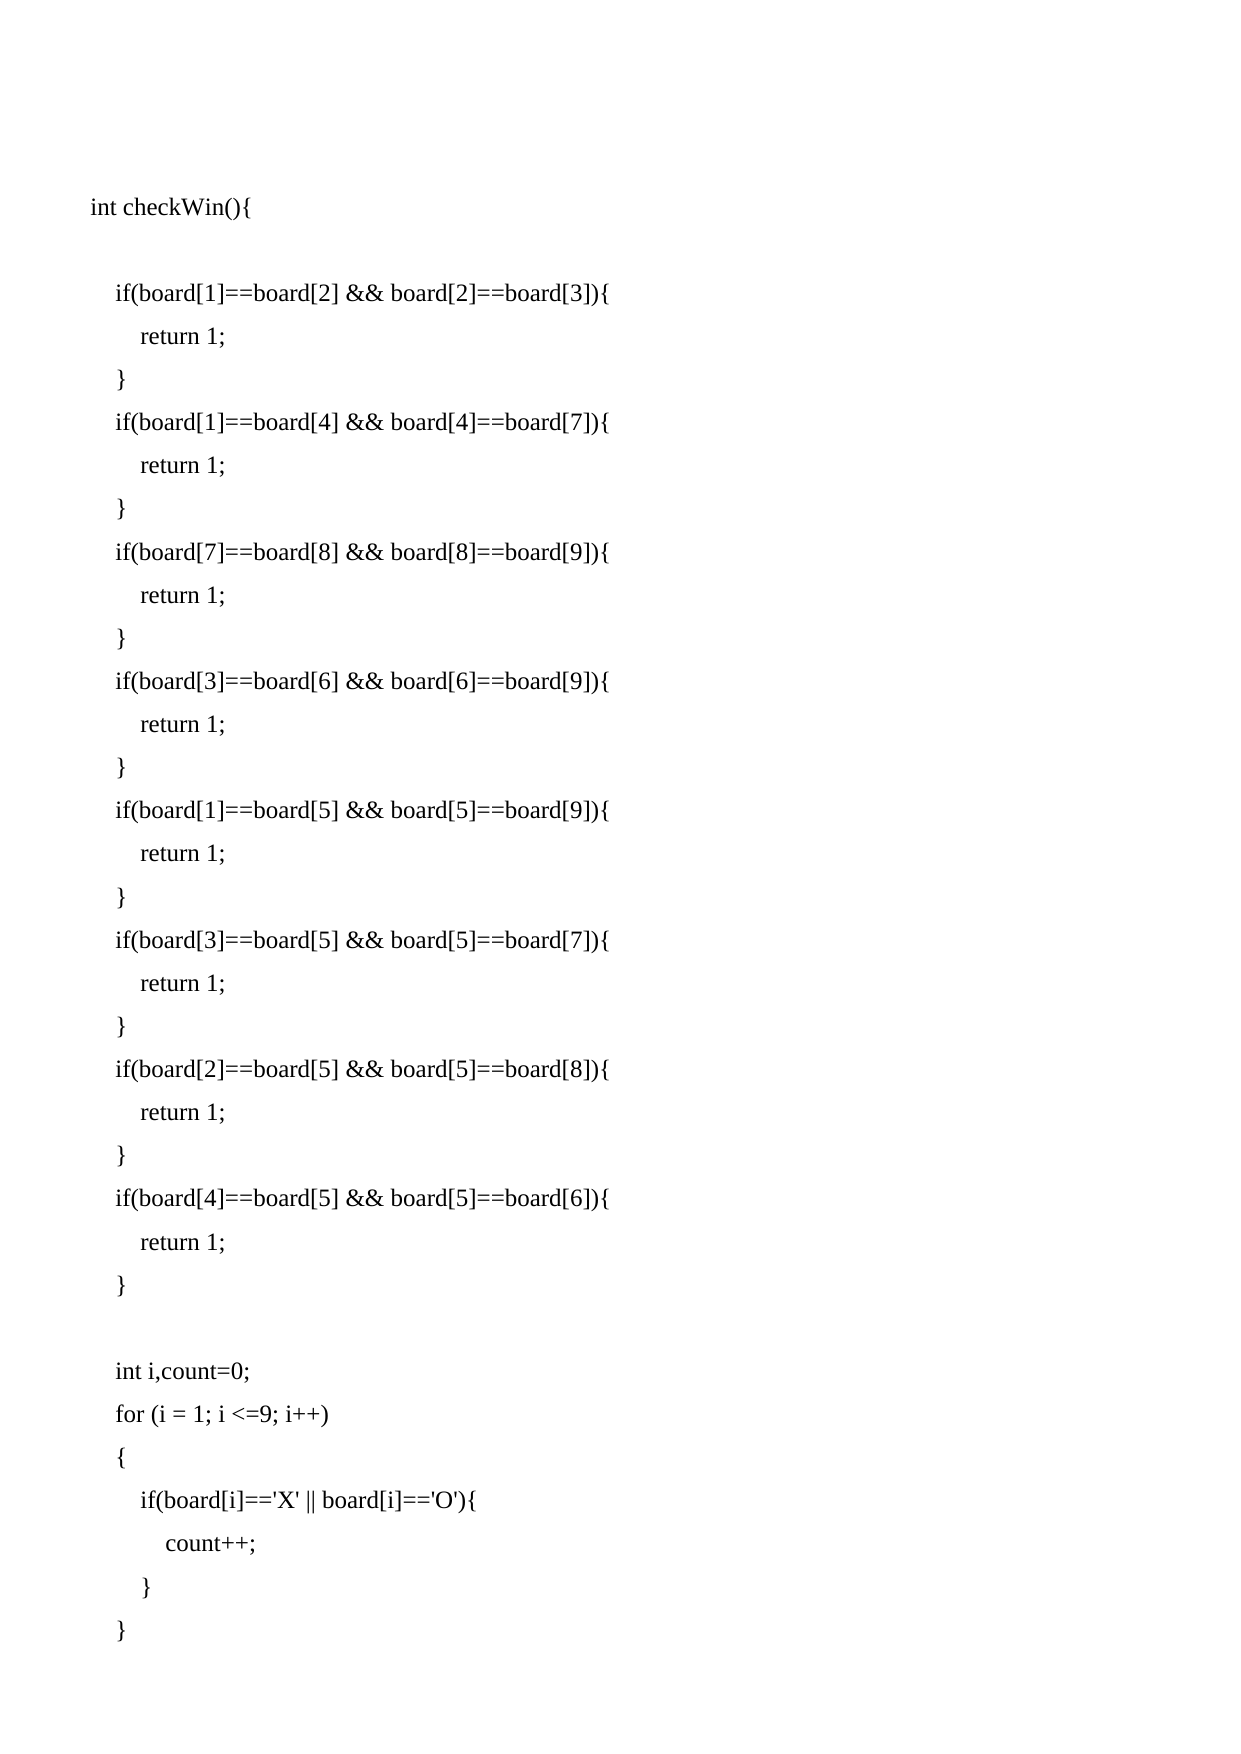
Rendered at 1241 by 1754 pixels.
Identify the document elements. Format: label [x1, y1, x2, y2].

table_header [89, 104, 1181, 1659]
